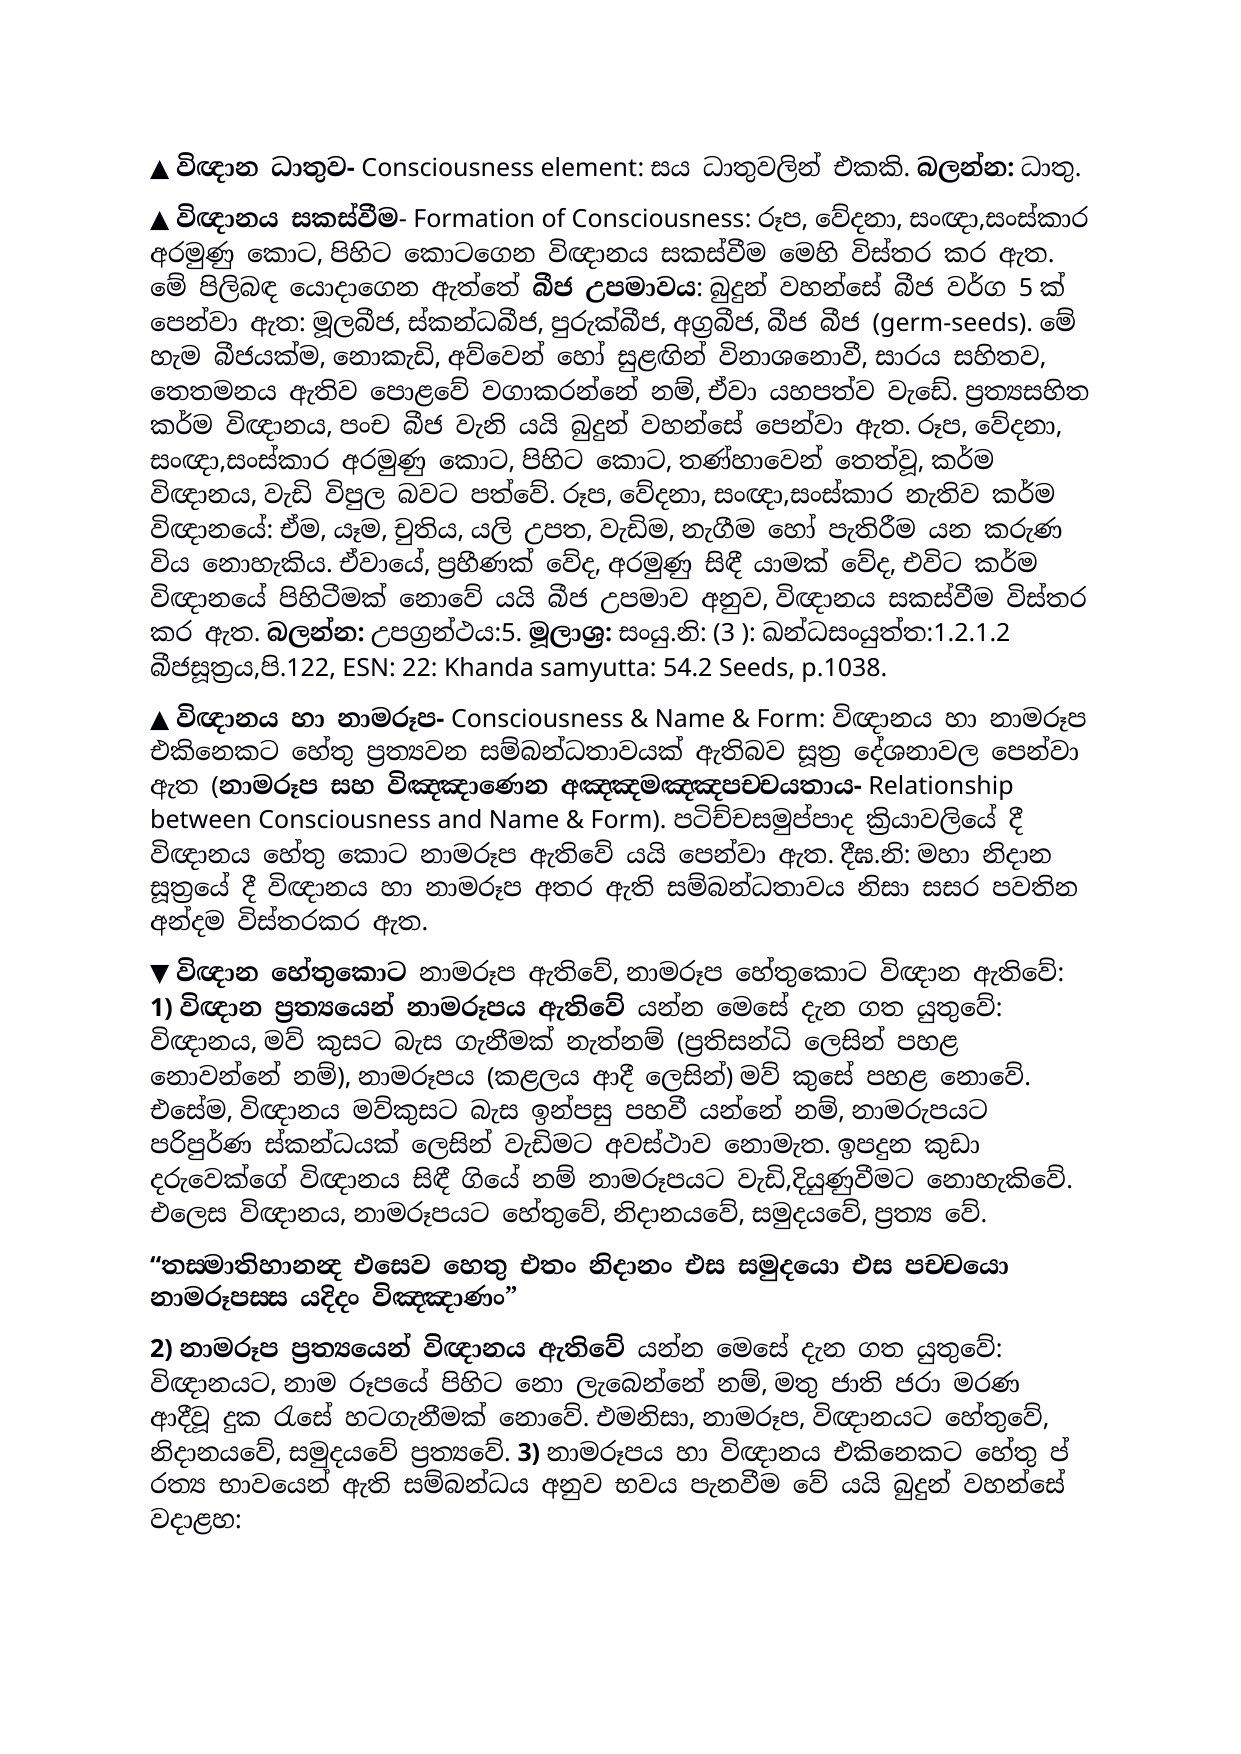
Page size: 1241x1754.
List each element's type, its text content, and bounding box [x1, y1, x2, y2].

text ▼ විඥාන හේතුකොට නාමරූප ඇතිවේ, නාමරූප හේතුකොට විඥාන ඇතිවේ: 1) විඥාන ප්‍රත්‍යයෙන් නාමරූපය ඇතිවේ යන්න මෙසේ දැන ගත යුතුවේ: විඥානය, මව් කුසට බැස ගැනීමක් නැත්නම් (ප්‍රතිසන්ධි ලෙසින් පහළ නොවන්නේ නම්), නාමරූපය (කළලය ආදී ලෙසින්) මව් කුසේ පහළ නොවේ. එසේම, විඥානය මව්කුසට බැස ඉන්පසු පහවී යන්නේ නම්, නාමරුපයට පරිපුර්ණ ස්කන්ධයක් ලෙසින් වැඩිමට අවස්ථාව නොමැත. ඉපදුන කුඩා දරුවෙක්ගේ විඥානය සිඳී ගියේ නම් නාමරූපයට වැඩි,දියුණුවීමට නොහැකිවේ. එලෙස විඥානය, නාමරූපයට හේතුවේ, නිදානයවේ, සමුදයවේ, ප්‍රත්‍ය වේ. [150, 955, 1090, 1231]
text “තස‍්මාතිහානන්‍ද එසෙව හෙතු එතං නිදානං එස සමුදයො එස පච‍්චයො නාමරූපස‍්ස යදිදං විඤ‍්ඤාණං” [150, 1247, 1090, 1314]
text ▲ විඥාන ධාතුව- Consciousness element: සය ධාතුවලින් එකකි. බලන්න: ධාතු. [150, 150, 1090, 184]
text ▲ විඥානය සකස්වීම- Formation of Consciousness: රූප, වේදනා, සංඥා,සංස්කාර අරමුණු කොට, පිහිට කොටගෙන විඥානය සකස්වීම මෙහි විස්තර කර ඇත. මේ පිලිබඳ යොදාගෙන ඇත්තේ බීජ උපමාවය: බුදුන් වහන්සේ බීජ වර්ග 5 ක් පෙන්වා ඇත: මූලබීජ, ස්කන්ධබීජ, පුරුක්බීජ, අග්‍රබීජ, බීජ බීජ (germ-seeds). මේ හැම බීජයක්ම, නොකැඩි, අව්වෙන් හෝ සුළඟින් විනාශනොවී, සාරය සහිතව, තෙතමනය ඇතිව පොළවේ වගාකරන්නේ නම්, ඒවා යහපත්ව වැඩේ. ප්‍රත්‍යසහිත කර්ම විඥානය, පංච බීජ වැනි යයි බුදුන් වහන්සේ පෙන්වා ඇත. රූප, වේදනා, සංඥා,සංස්කාර අරමුණු කොට, පිහිට කොට, තණ්හාවෙන් තෙත්වූ, කර්ම විඥානය, වැඩි විපුල බවට පත්වේ. රූප, වේදනා, සංඥා,සංස්කාර නැතිව කර්ම විඥානයේ: ඒම, යෑම, චුතිය, යලි උපත, වැඩිම, නැගීම හෝ පැතිරීම යන කරුණ විය නොහැකිය. ඒවායේ, ප්‍රහීණක් වේද, අරමුණු සිඳී යාමක් වේද, එවිට කර්ම විඥානයේ පිහිටීමක් නොවේ යයි බීජ උපමාව අනුව, විඥානය සකස්වීම විස්තර කර ඇත. බලන්න: උපග්‍රන්ථය:5. මූලාශ්‍ර: සංයු.නි: (3 ): ඛන්ධසංයුත්ත:1.2.1.2 බීජසූත්‍රය,පි.122, ESN: 22: Khanda samyutta: 54.2 Seeds, p.1038. [150, 201, 1090, 684]
text 2) නාමරූප ප්‍රත්‍යයෙන් විඥානය ඇතිවේ යන්න මෙසේ දැන ගත යුතුවේ: විඥානයට, නාම රූපයේ පිහිට නො ලැබෙන්නේ නම්, මතු ජාති ජරා මරණ ආදීවූ දුක රැසේ හටගැනීමක් නොවේ. එමනිසා, නාමරූප, විඥානයට හේතුවේ, නිදානයවේ, සමුදයවේ ප්‍රත්‍යවේ. 3) නාමරූපය හා විඥානය එකිනෙකට හේතු ප්‍රත්‍ය භාවයෙන් ඇති සම්බන්ධය අනුව භවය පැනවීම වේ යයි බුදුන් වහන්සේ වදාළහ: [150, 1331, 1090, 1536]
text ▲ විඥානය හා නාමරූප- Consciousness & Name & Form: විඥානය හා නාමරූප එකිනෙකට හේතු ප්‍රත්‍යවන සම්බන්ධතාවයක් ඇතිබව සූත්‍ර දේශනාවල පෙන්වා ඇත (නාමරූප සහ විඤ‍්ඤාණෙන අඤ‍්ඤමඤ‍්ඤපච‍්චයතාය- Relationship between Consciousness and Name & Form). පටිච්චසමුප්පාද ක්‍රියාවලියේ දී විඥානය හේතු කොට නාමරූප ඇතිවේ යයි පෙන්වා ඇත. දීඝ.නි: මහා නිදාන සූත්‍රයේ දී විඥානය හා නාමරූප අතර ඇති සම්බන්ධතාවය නිසා සසර පවතින අන්දම විස්තරකර ඇත. [150, 701, 1090, 938]
